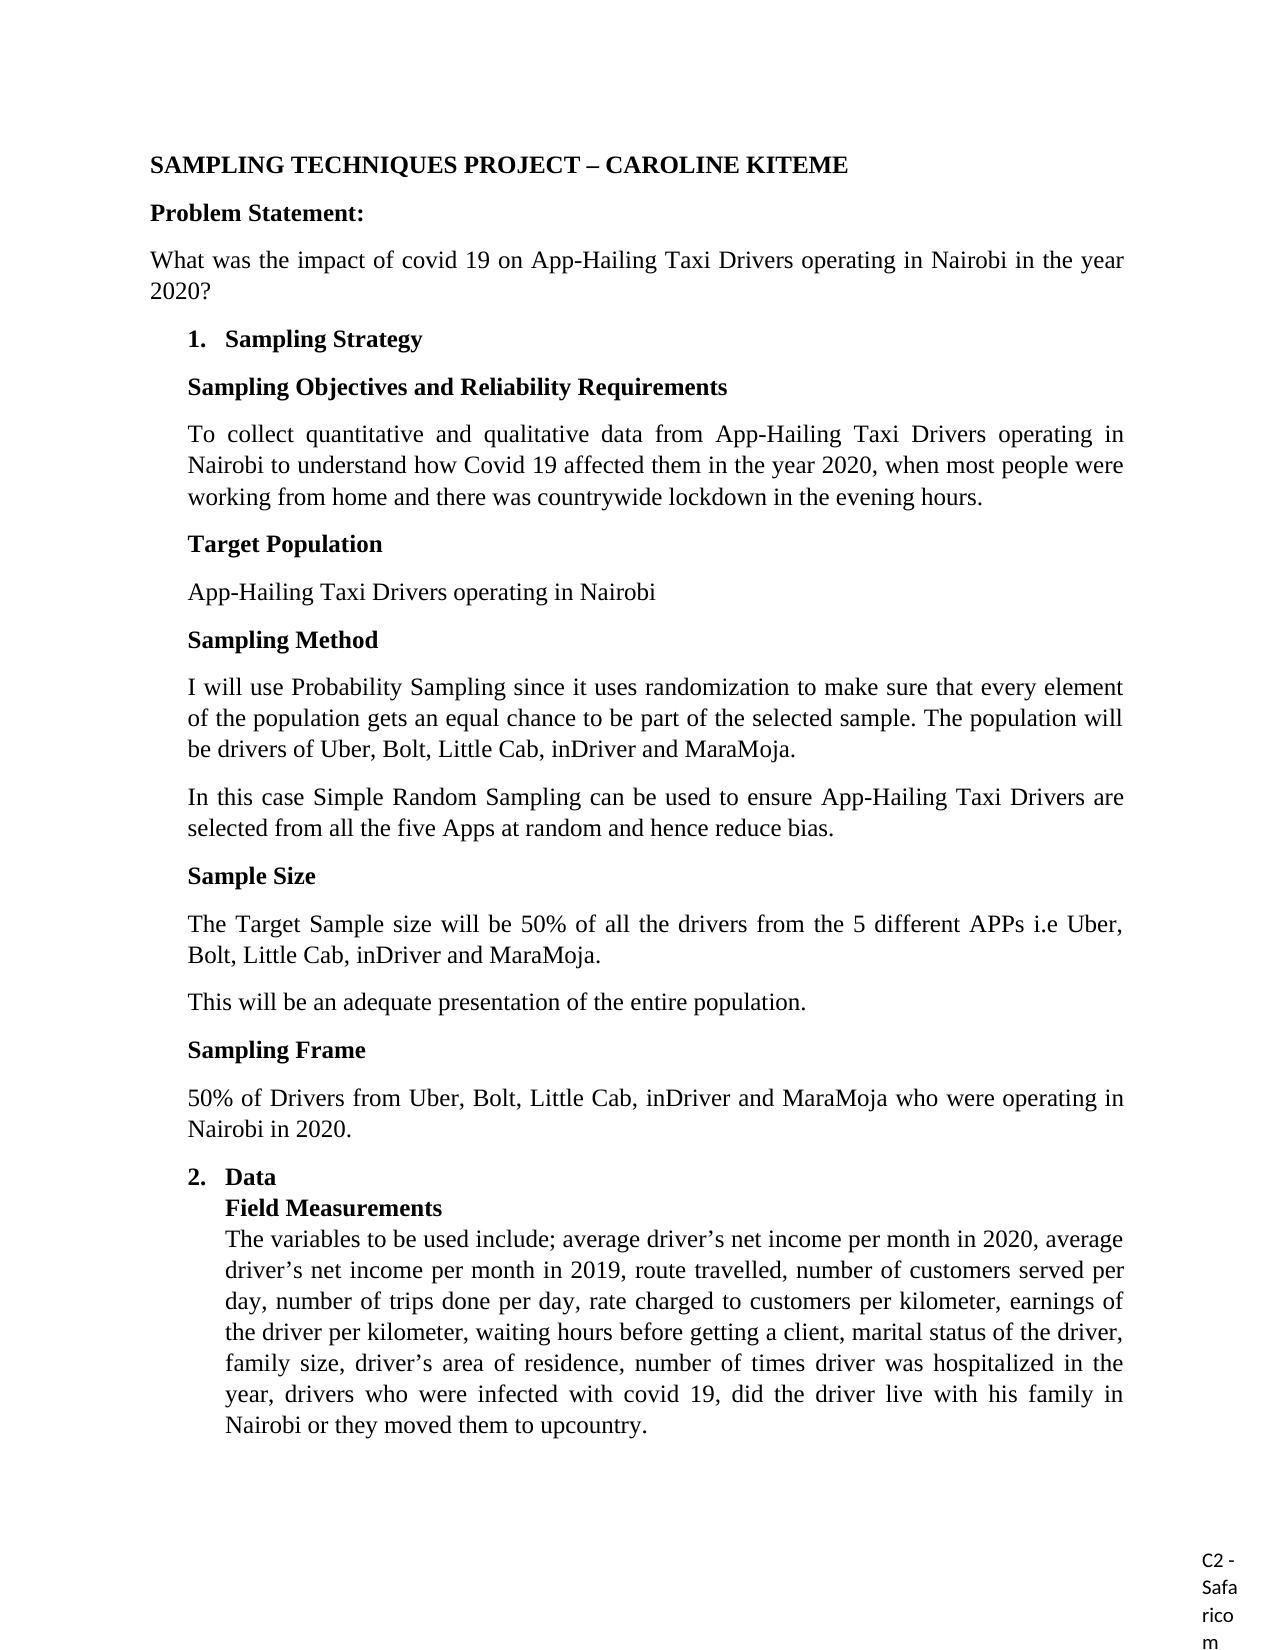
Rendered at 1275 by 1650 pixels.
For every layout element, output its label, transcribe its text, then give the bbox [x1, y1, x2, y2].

text This will be an adequate presentation of the entire population. [187, 987, 1125, 1016]
text 50% of Drivers from Uber, Bolt, Little Cab, inDriver and MaraMoja who were operating in Nairobi in 2020. [187, 1083, 1125, 1143]
text Problem Statement: [150, 198, 1125, 226]
text App-Hailing Taxi Drivers operating in Nairobi [187, 577, 1125, 606]
text Sampling Method [187, 625, 1125, 653]
text Target Population [187, 529, 1125, 558]
text Sample Size [187, 861, 1125, 890]
text Sampling Frame [187, 1035, 1125, 1064]
text To collect quantitative and qualitative data from App-Hailing Taxi Drivers operating in Nairobi to understand how Covid 19 affected them in the year 2020, when most people were working from home and there was countrywide lockdown in the evening hours. [187, 419, 1125, 510]
text In this case Simple Random Sampling can be used to ensure App-Hailing Taxi Drivers are selected from all the five Apps at random and hence reduce bias. [187, 782, 1125, 842]
text What was the impact of covid 19 on App-Hailing Taxi Drivers operating in Nairobi in the year 2020? [150, 245, 1125, 305]
text The Target Sample size will be 50% of all the drivers from the 5 different APPs i.e Uber, Bolt, Little Cab, inDriver and MaraMoja. [187, 909, 1125, 968]
text SAMPLING TECHNIQUES PROJECT – CAROLINE KITEME [150, 150, 1125, 179]
list Data [187, 1162, 1125, 1190]
list The variables to be used include; average driver’s net income per month in 2020, average driver’s net income per month in 2019, route travelled, number of customers served per day, number of trips done per day, rate charged to customers per kilometer, earnings of the driver per kilometer, waiting hours before getting a client, marital status of the driver, family size, driver’s area of residence, number of times driver was hospitalized in the year, drivers who were infected with covid 19, did the driver live with his family in Nairobi or they moved them to upcountry. [225, 1224, 1125, 1439]
list Sampling Strategy [187, 324, 1125, 353]
text Sampling Objectives and Reliability Requirements [187, 372, 1125, 401]
list Field Measurements [225, 1193, 1125, 1221]
text I will use Probability Sampling since it uses randomization to make sure that every element of the population gets an equal chance to be part of the selected sample. The population will be drivers of Uber, Bolt, Little Cab, inDriver and MaraMoja. [187, 672, 1125, 763]
